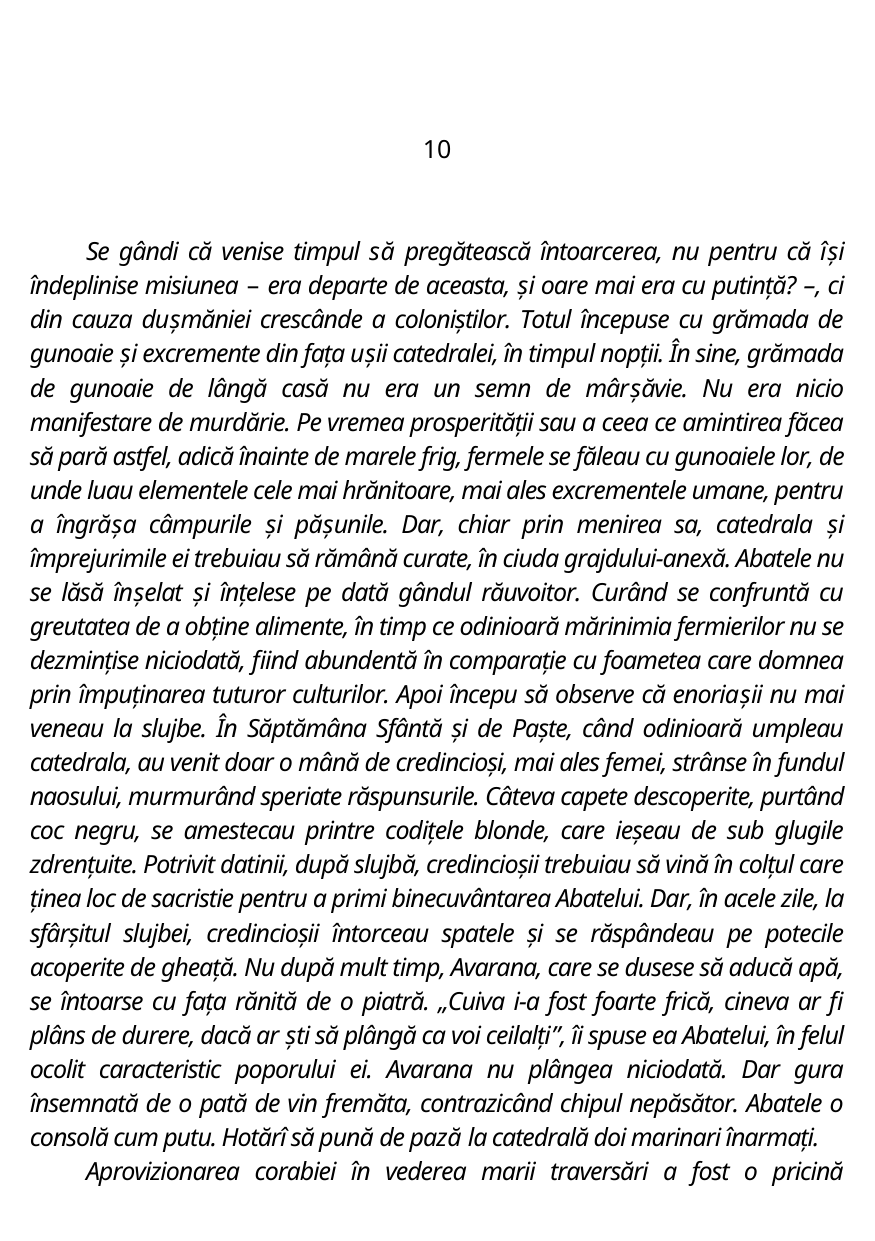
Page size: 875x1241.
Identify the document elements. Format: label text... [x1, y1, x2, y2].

text 10 [29, 132, 844, 166]
text Se gândi că venise timpul să pregătească întoarcerea, nu pentru că îşi îndeplinise misiunea – era departe de aceasta, şi oare mai era cu putinţă? –, ci din cauza duşmăniei crescânde a coloniştilor. Totul începuse cu grămada de gunoaie şi excremente din faţa uşii catedralei, în timpul nopţii. În sine, grămada de gunoaie de lângă casă nu era un semn de mârşăvie. Nu era nicio manifestare de murdărie. Pe vremea prosperităţii sau a ceea ce amintirea făcea să pară astfel, adică înainte de marele frig, fermele se făleau cu gunoaiele lor, de unde luau elementele cele mai hrănitoare, mai ales excrementele umane, pentru a îngrăşa câmpurile şi păşunile. Dar, chiar prin menirea sa, catedrala şi împrejurimile ei trebuiau să rămână curate, în ciuda grajdului-anexă. Abatele nu se lăsă înşelat şi înţelese pe dată gândul răuvoitor. Curând se confruntă cu greutatea de a obţine alimente, în timp ce odinioară mărinimia fermierilor nu se dezminţise niciodată, fiind abundentă în comparaţie cu foametea care domnea prin împuţinarea tuturor culturilor. Apoi începu să observe că enoriaşii nu mai veneau la slujbe. În Săptămâna Sfântă şi de Paşte, când odinioară umpleau catedrala, au venit doar o mână de credincioşi, mai ales femei, strânse în fundul naosului, murmurând speriate răspunsurile. Câteva capete descoperite, purtând coc negru, se amestecau printre codiţele blonde, care ieşeau de sub glugile zdrenţuite. Potrivit datinii, după slujbă, credincioşii trebuiau să vină în colţul care ţinea loc de sacristie pentru a primi binecuvântarea Abatelui. Dar, în acele zile, la sfârşitul slujbei, credincioşii întorceau spatele şi se răspândeau pe potecile acoperite de gheaţă. Nu după mult timp, Avarana, care se dusese să aducă apă, se întoarse cu faţa rănită de o piatră. „Cuiva i-a fost foarte frică, cineva ar fi plâns de durere, dacă ar şti să plângă ca voi ceilalţi”, îi spuse ea Abatelui, în felul ocolit caracteristic poporului ei. Avarana nu plângea niciodată. Dar gura însemnată de o pată de vin fremăta, contrazicând chipul nepăsător. Abatele o consolă cum putu. Hotărî să pună de pază la catedrală doi marinari înarmaţi. [29, 234, 844, 1154]
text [29, 1154, 844, 1188]
